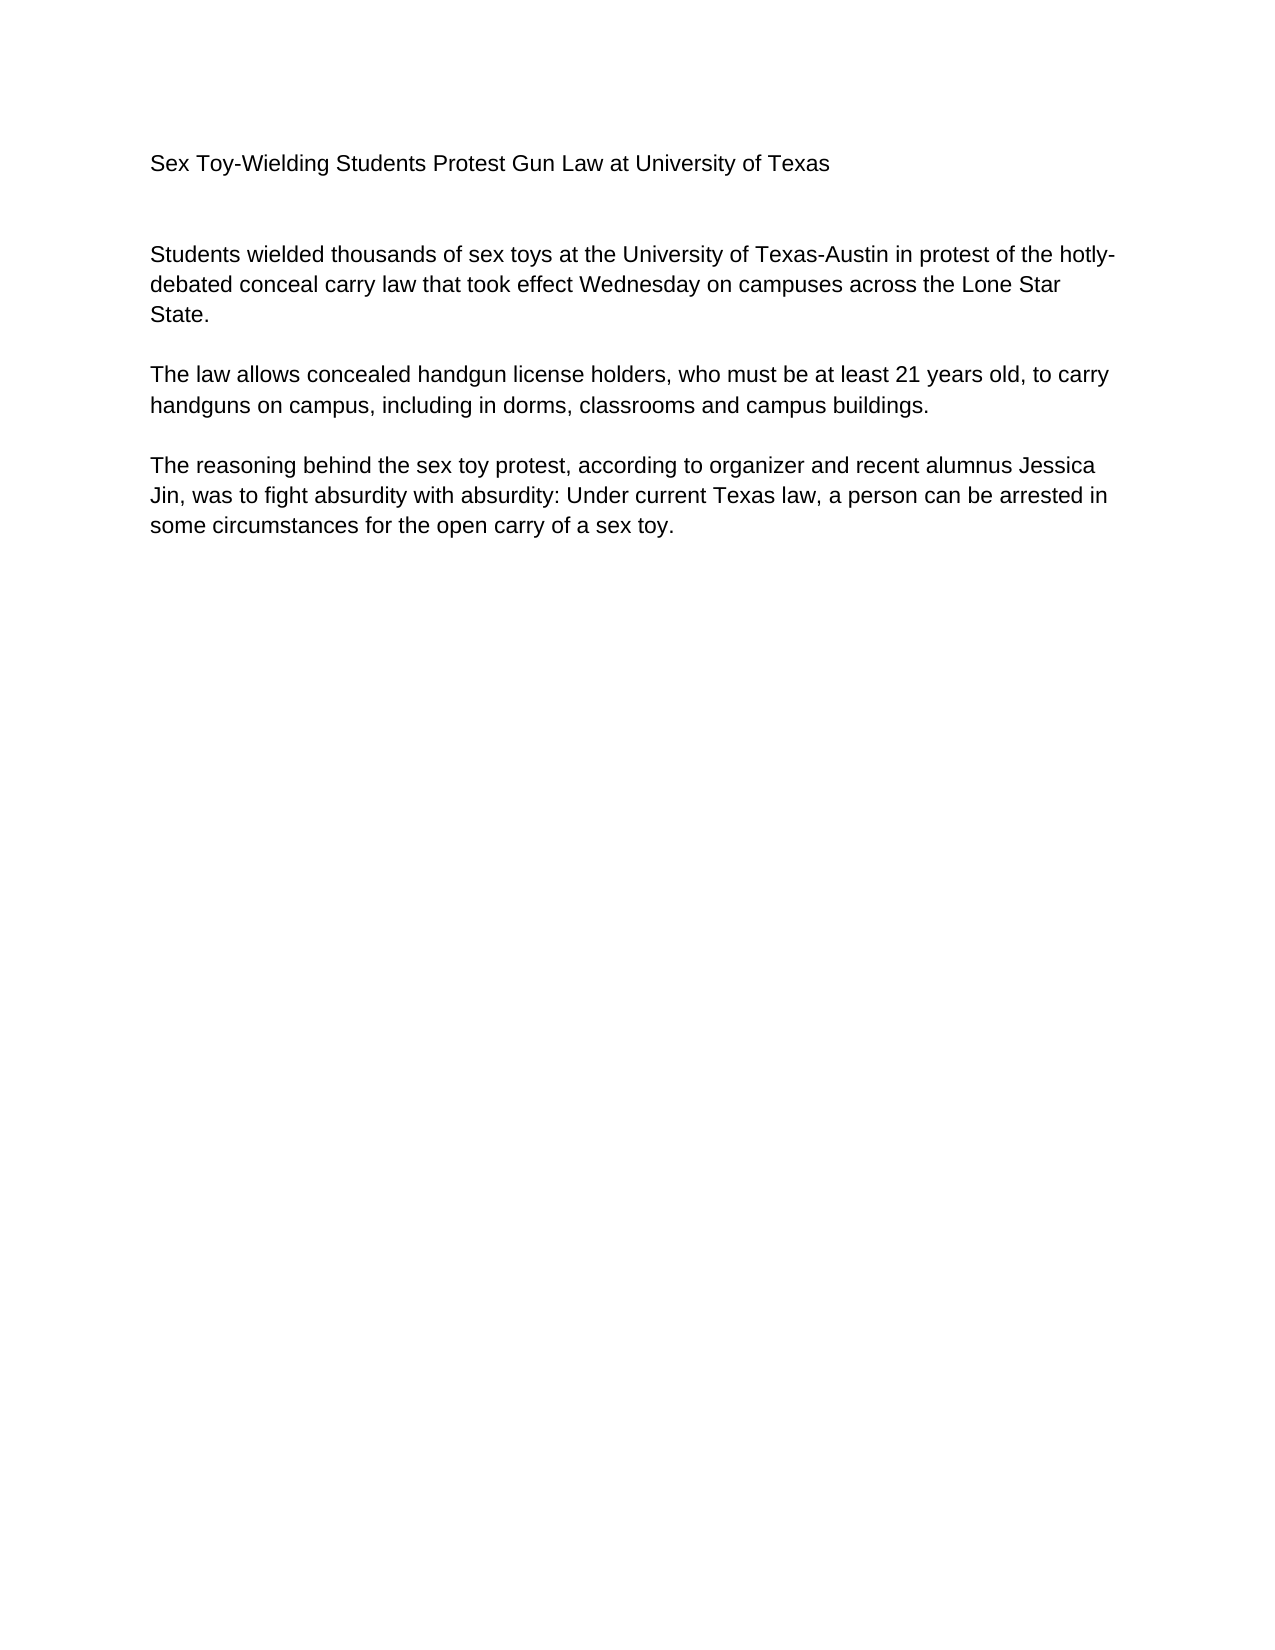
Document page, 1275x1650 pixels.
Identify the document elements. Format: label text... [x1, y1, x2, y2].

text Students wielded thousands of sex toys at the University of Texas-Austin in protest of the hotly-debated conceal carry law that took effect Wednesday on campuses across the Lone Star State. [150, 241, 1125, 327]
text The reasoning behind the sex toy protest, according to organizer and recent alumnus Jessica Jin, was to fight absurdity with absurdity: Under current Texas law, a person can be arrested in some circumstances for the open carry of a sex toy. [150, 452, 1125, 539]
text Sex Toy-Wielding Students Protest Gun Law at University of Texas [150, 150, 1125, 176]
text The law allows concealed handgun license holders, who must be at least 21 years old, to carry handguns on campus, including in dorms, classrooms and campus buildings. [150, 361, 1125, 418]
